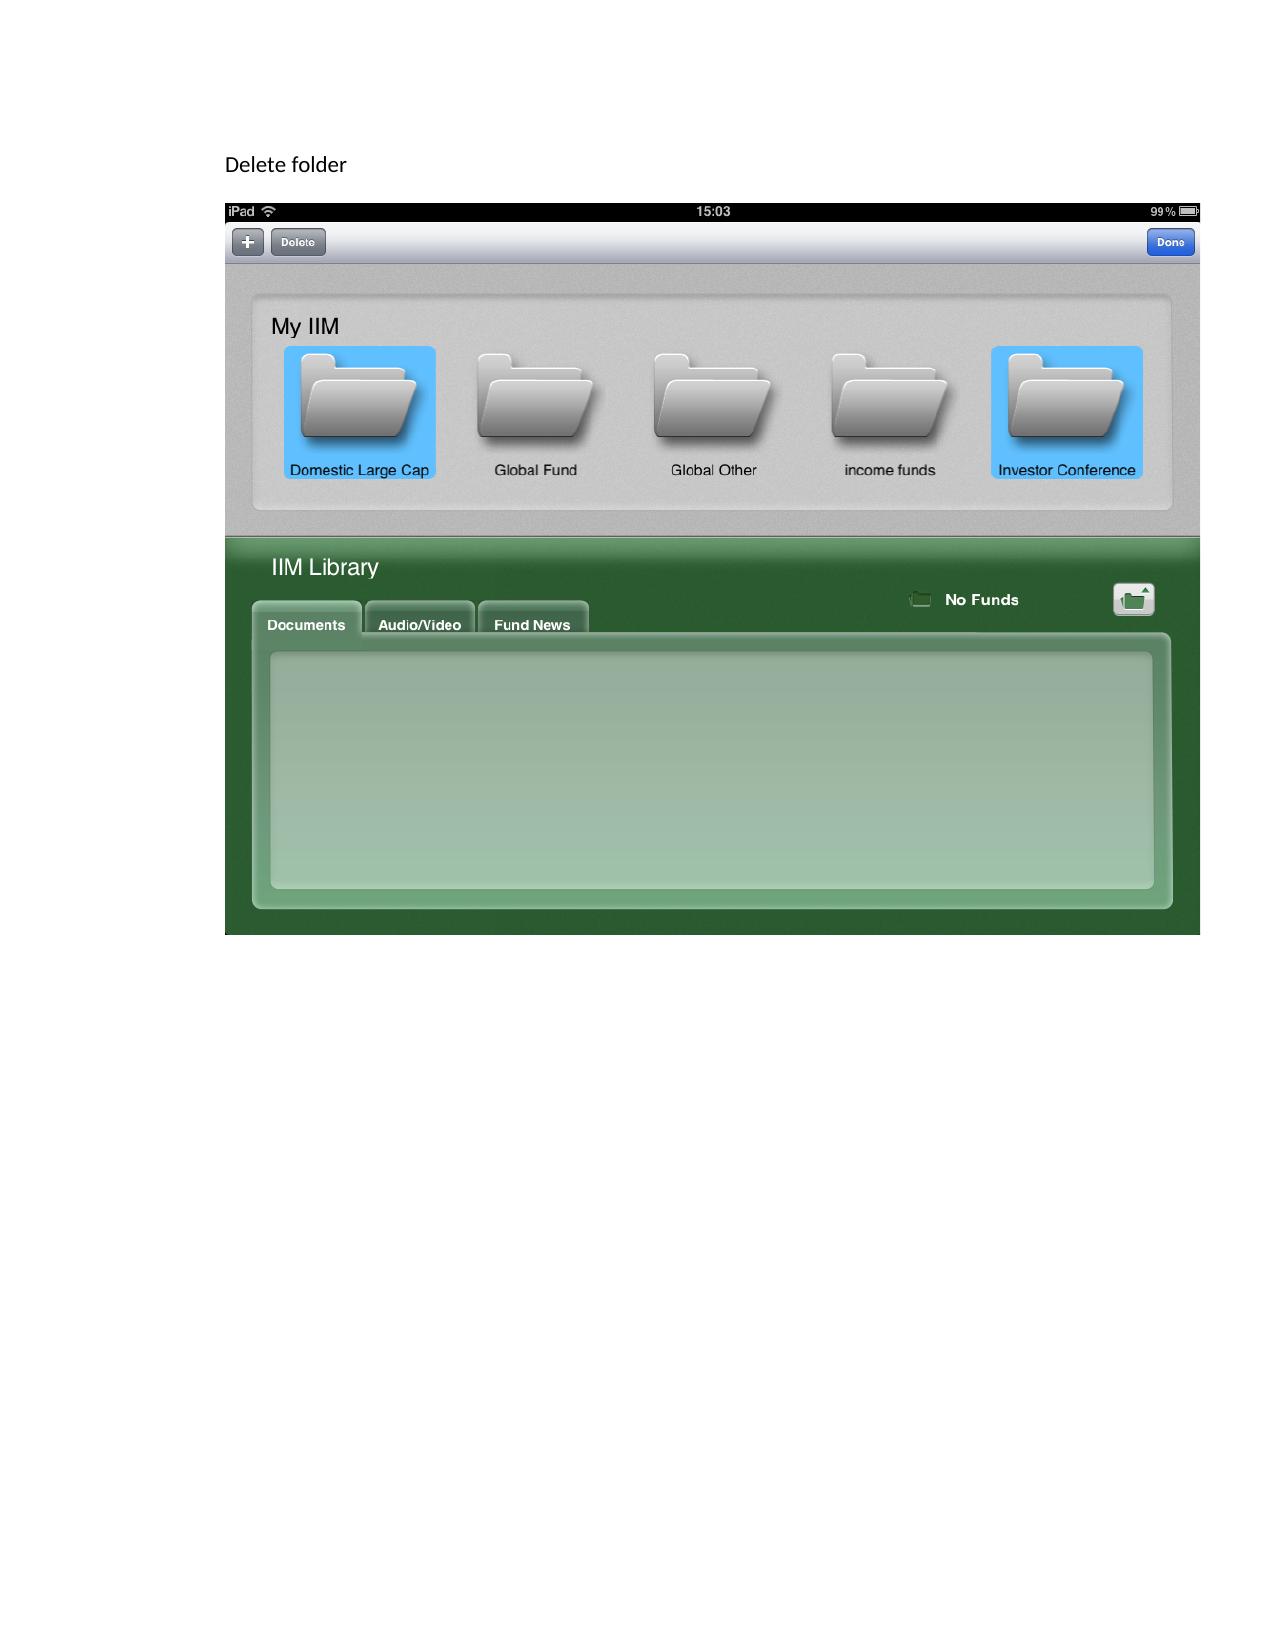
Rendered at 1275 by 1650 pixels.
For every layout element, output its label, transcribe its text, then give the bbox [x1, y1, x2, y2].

text Delete folder [225, 150, 1125, 178]
picture [225, 203, 1200, 935]
